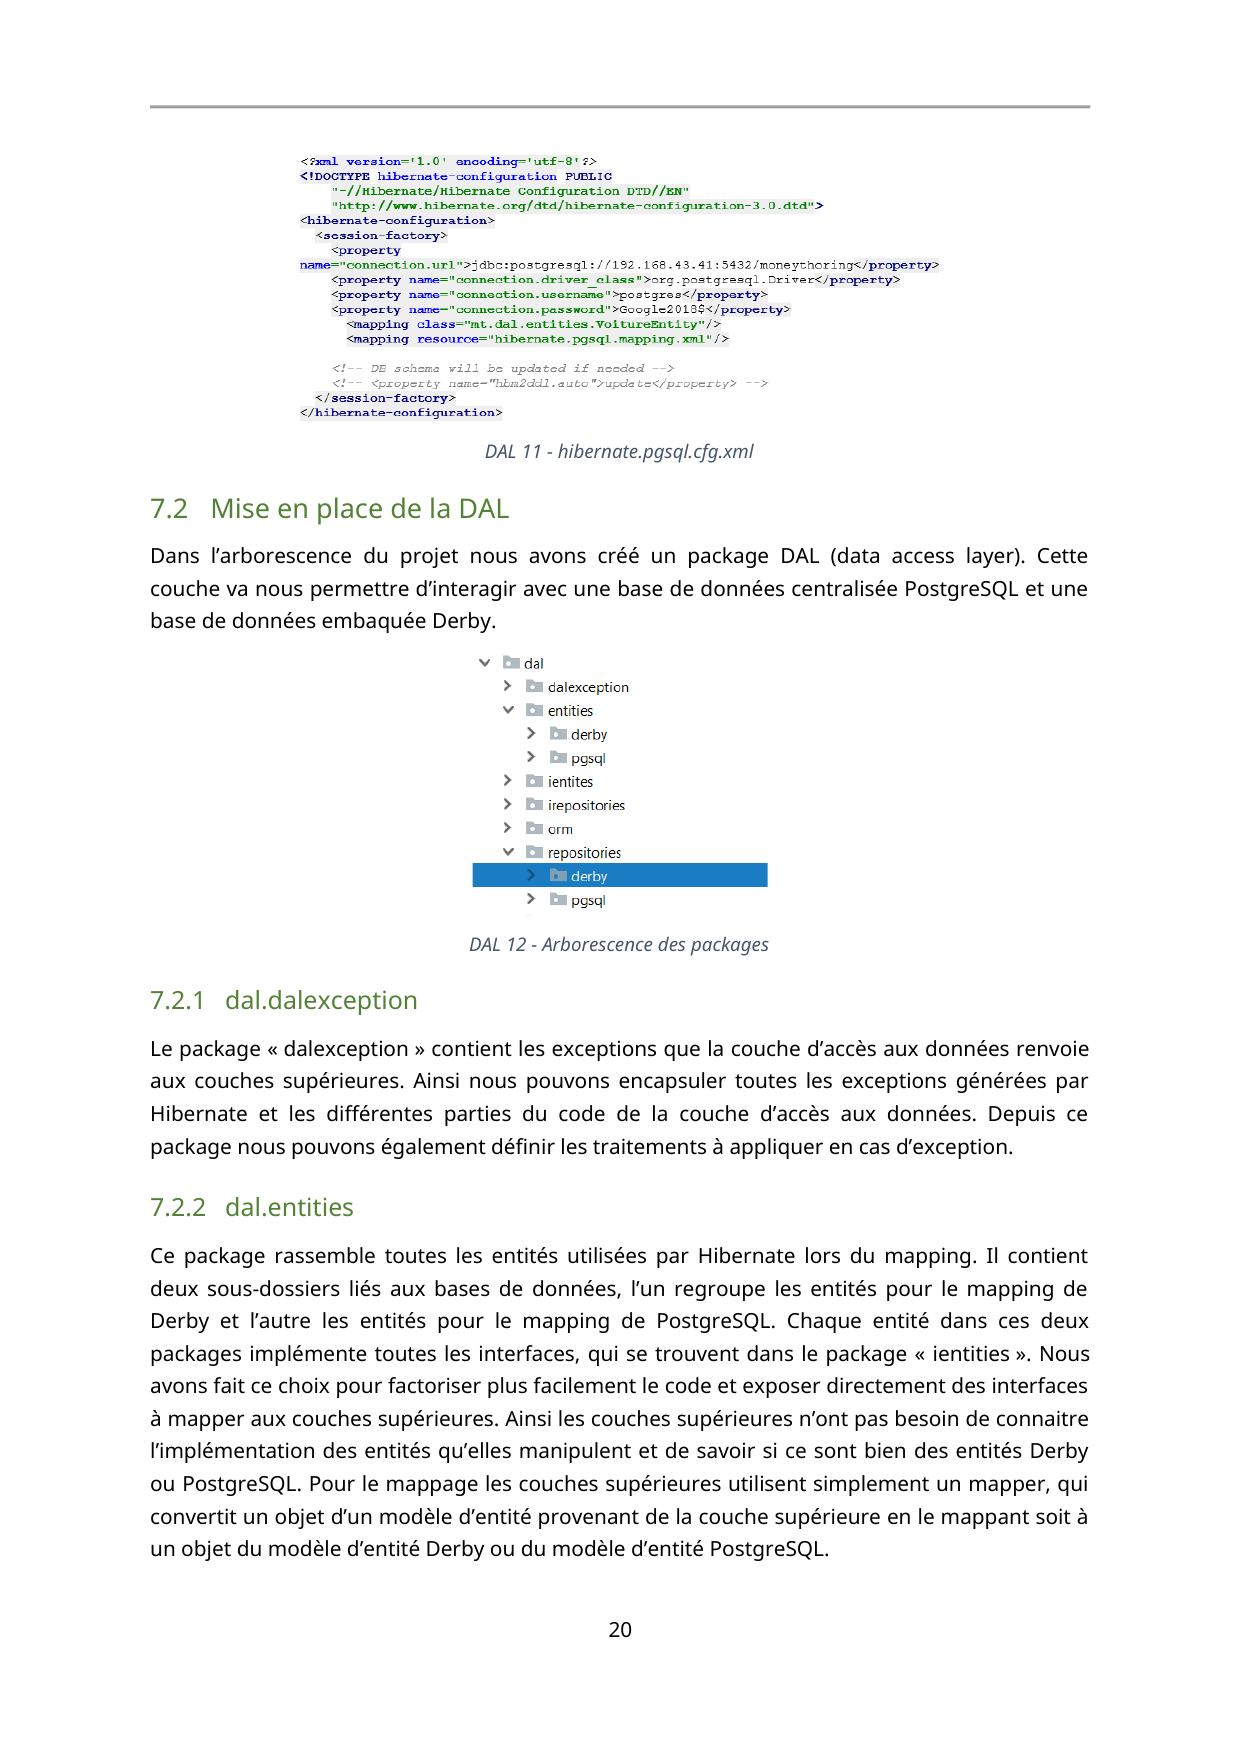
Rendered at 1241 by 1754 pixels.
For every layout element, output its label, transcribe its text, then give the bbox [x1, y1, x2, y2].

text DAL 11 - hibernate.pgsql.cfg.xml [150, 439, 1090, 464]
subtitle dal.dalexception [150, 982, 1090, 1016]
picture [295, 150, 945, 422]
text Ce package rassemble toutes les entités utilisées par Hibernate lors du mapping. Il contient deux sous-dossiers liés aux bases de données, l’un regroupe les entités pour le mapping de Derby et l’autre les entités pour le mapping de PostgreSQL. Chaque entité dans ces deux packages implémente toutes les interfaces, qui se trouvent dans le package « ientities ». Nous avons fait ce choix pour factoriser plus facilement le code et exposer directement des interfaces à mapper aux couches supérieures. Ainsi les couches supérieures n’ont pas besoin de connaitre l’implémentation des entités qu’elles manipulent et de savoir si ce sont bien des entités Derby ou PostgreSQL. Pour le mappage les couches supérieures utilisent simplement un mapper, qui convertit un objet d’un modèle d’entité provenant de la couche supérieure en le mappant soit à un objet du modèle d’entité Derby ou du modèle d’entité PostgreSQL. [150, 1241, 1090, 1563]
text DAL 12 - Arborescence des packages [150, 932, 1090, 957]
subtitle dal.entities [150, 1189, 1090, 1223]
subtitle Mise en place de la DAL [150, 489, 1090, 526]
picture [472, 651, 768, 916]
text Le package « dalexception » contient les exceptions que la couche d’accès aux données renvoie aux couches supérieures. Ainsi nous pouvons encapsuler toutes les exceptions générées par Hibernate et les différentes parties du code de la couche d’accès aux données. Depuis ce package nous pouvons également définir les traitements à appliquer en cas d’exception. [150, 1034, 1090, 1160]
text Dans l’arborescence du projet nous avons créé un package DAL (data access layer). Cette couche va nous permettre d’interagir avec une base de données centralisée PostgreSQL et une base de données embaquée Derby. [150, 541, 1090, 635]
